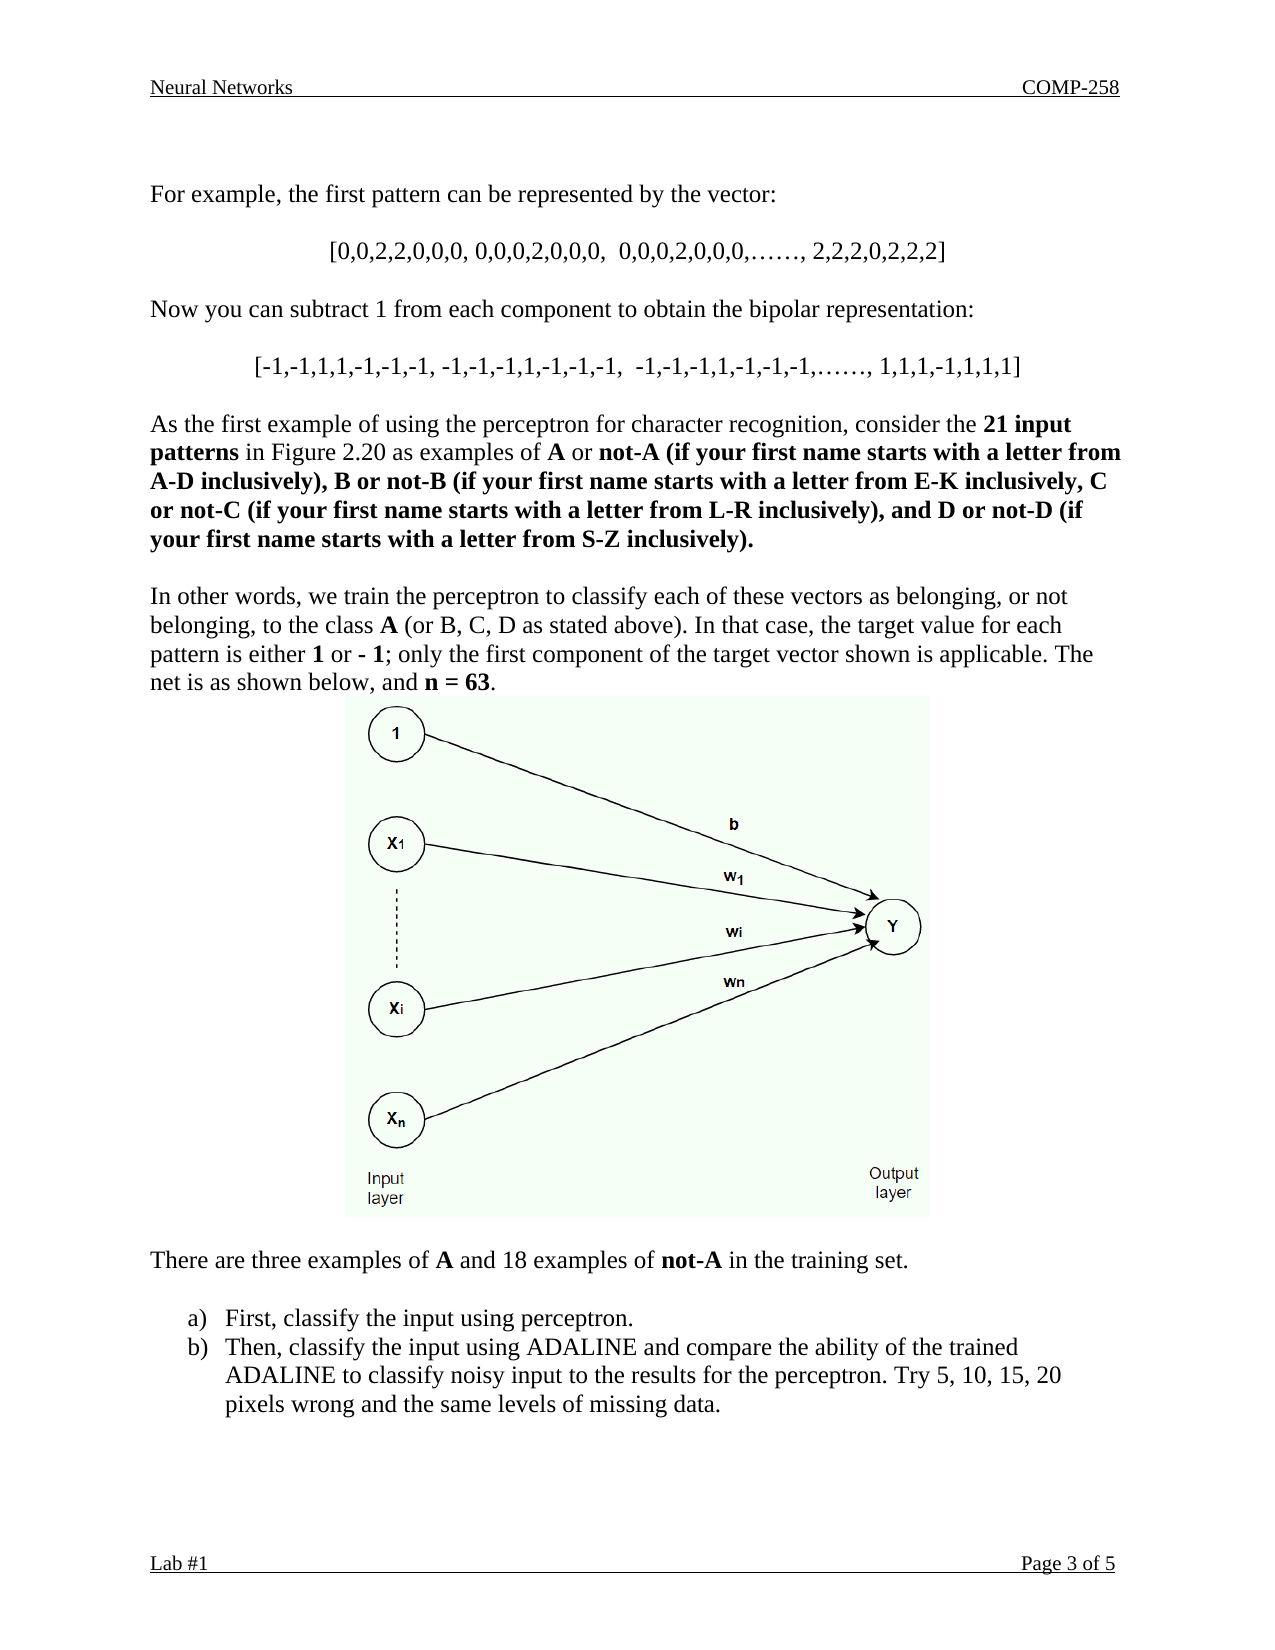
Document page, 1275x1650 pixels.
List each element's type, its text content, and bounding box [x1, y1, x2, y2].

text As the first example of using the perceptron for character recognition, consider the 21 input patterns in Figure 2.20 as examples of A or not-A (if your first name starts with a letter from A-D inclusively), B or not-B (if your first name starts with a letter from E-K inclusively, C or not-C (if your first name starts with a letter from L-R inclusively), and D or not-D (if your first name starts with a letter from S-Z inclusively). [150, 409, 1125, 552]
text For example, the first pattern can be represented by the vector: [150, 179, 1125, 207]
text There are three examples of A and 18 examples of not-A in the training set. [150, 1246, 1125, 1274]
list Then, classify the input using ADALINE and compare the ability of the trained ADALINE to classify noisy input to the results for the perceptron. Try 5, 10, 15, 20 pixels wrong and the same levels of missing data. [187, 1332, 1125, 1418]
list First, classify the input using perceptron. [187, 1303, 1125, 1332]
text [0,0,2,2,0,0,0, 0,0,0,2,0,0,0, 0,0,0,2,0,0,0,……, 2,2,2,0,2,2,2] [150, 236, 1125, 265]
text In other words, we train the perceptron to classify each of these vectors as belonging, or not belonging, to the class A (or B, C, D as stated above). In that case, the target value for each pattern is either 1 or - 1; only the first component of the target vector shown is applicable. The net is as shown below, and n = 63. [150, 581, 1125, 696]
text Now you can subtract 1 from each component to obtain the bipolar representation: [150, 294, 1125, 322]
picture [345, 696, 930, 1217]
text [-1,-1,1,1,-1,-1,-1, -1,-1,-1,1,-1,-1,-1, -1,-1,-1,1,-1,-1,-1,……, 1,1,1,-1,1,1,1] [150, 351, 1125, 380]
